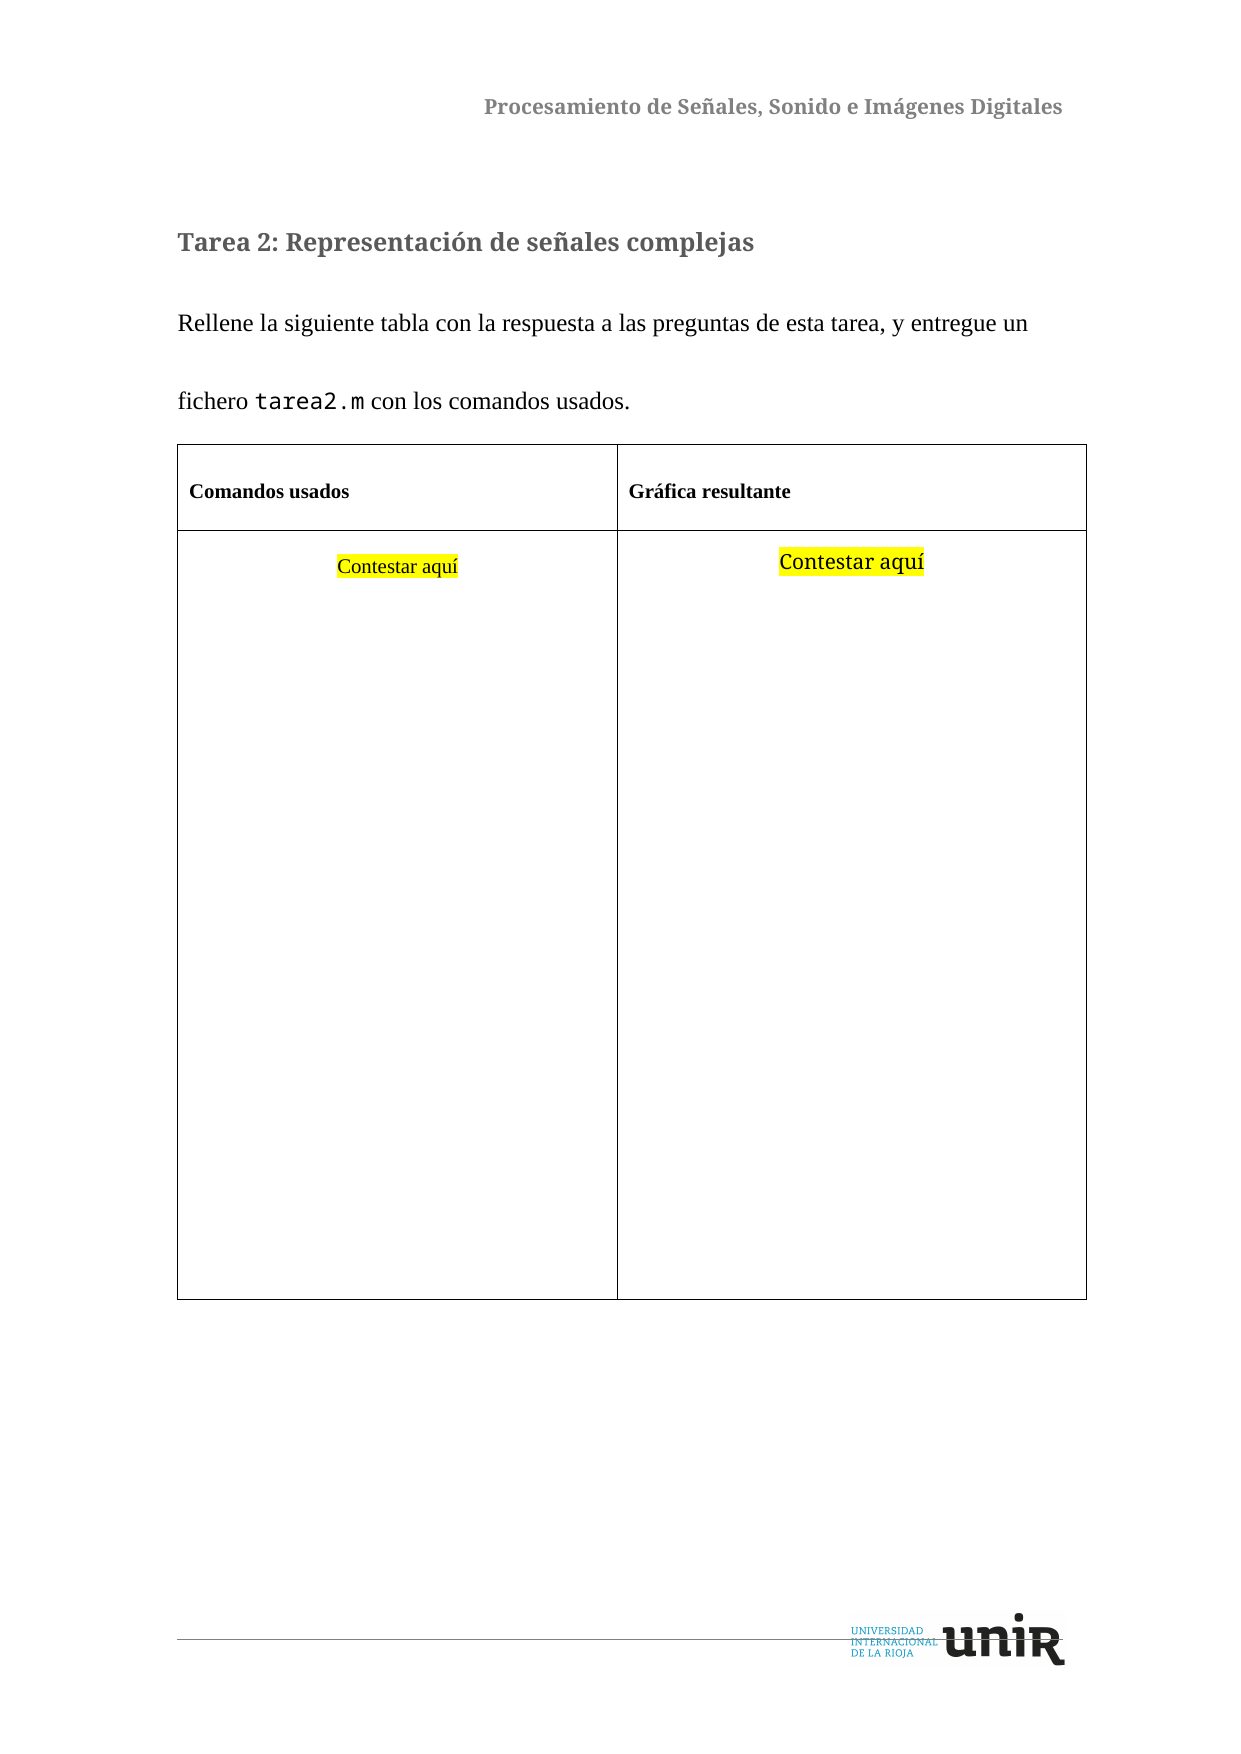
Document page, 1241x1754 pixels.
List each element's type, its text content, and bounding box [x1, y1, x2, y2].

table_header Gráfica resultante [618, 445, 1086, 529]
text Rellene la siguiente tabla con la respuesta a las preguntas de esta tarea, y entregue un [177, 308, 1063, 337]
picture [848, 1610, 1066, 1668]
text fichero tarea2.m con los comandos usados. [177, 385, 1063, 416]
table_cell Contestar aquí [618, 531, 1086, 1299]
subtitle Tarea 2: Representación de señales complejas [177, 224, 1063, 258]
table_cell Contestar aquí [178, 531, 617, 1299]
table_header Comandos usados [178, 445, 617, 529]
